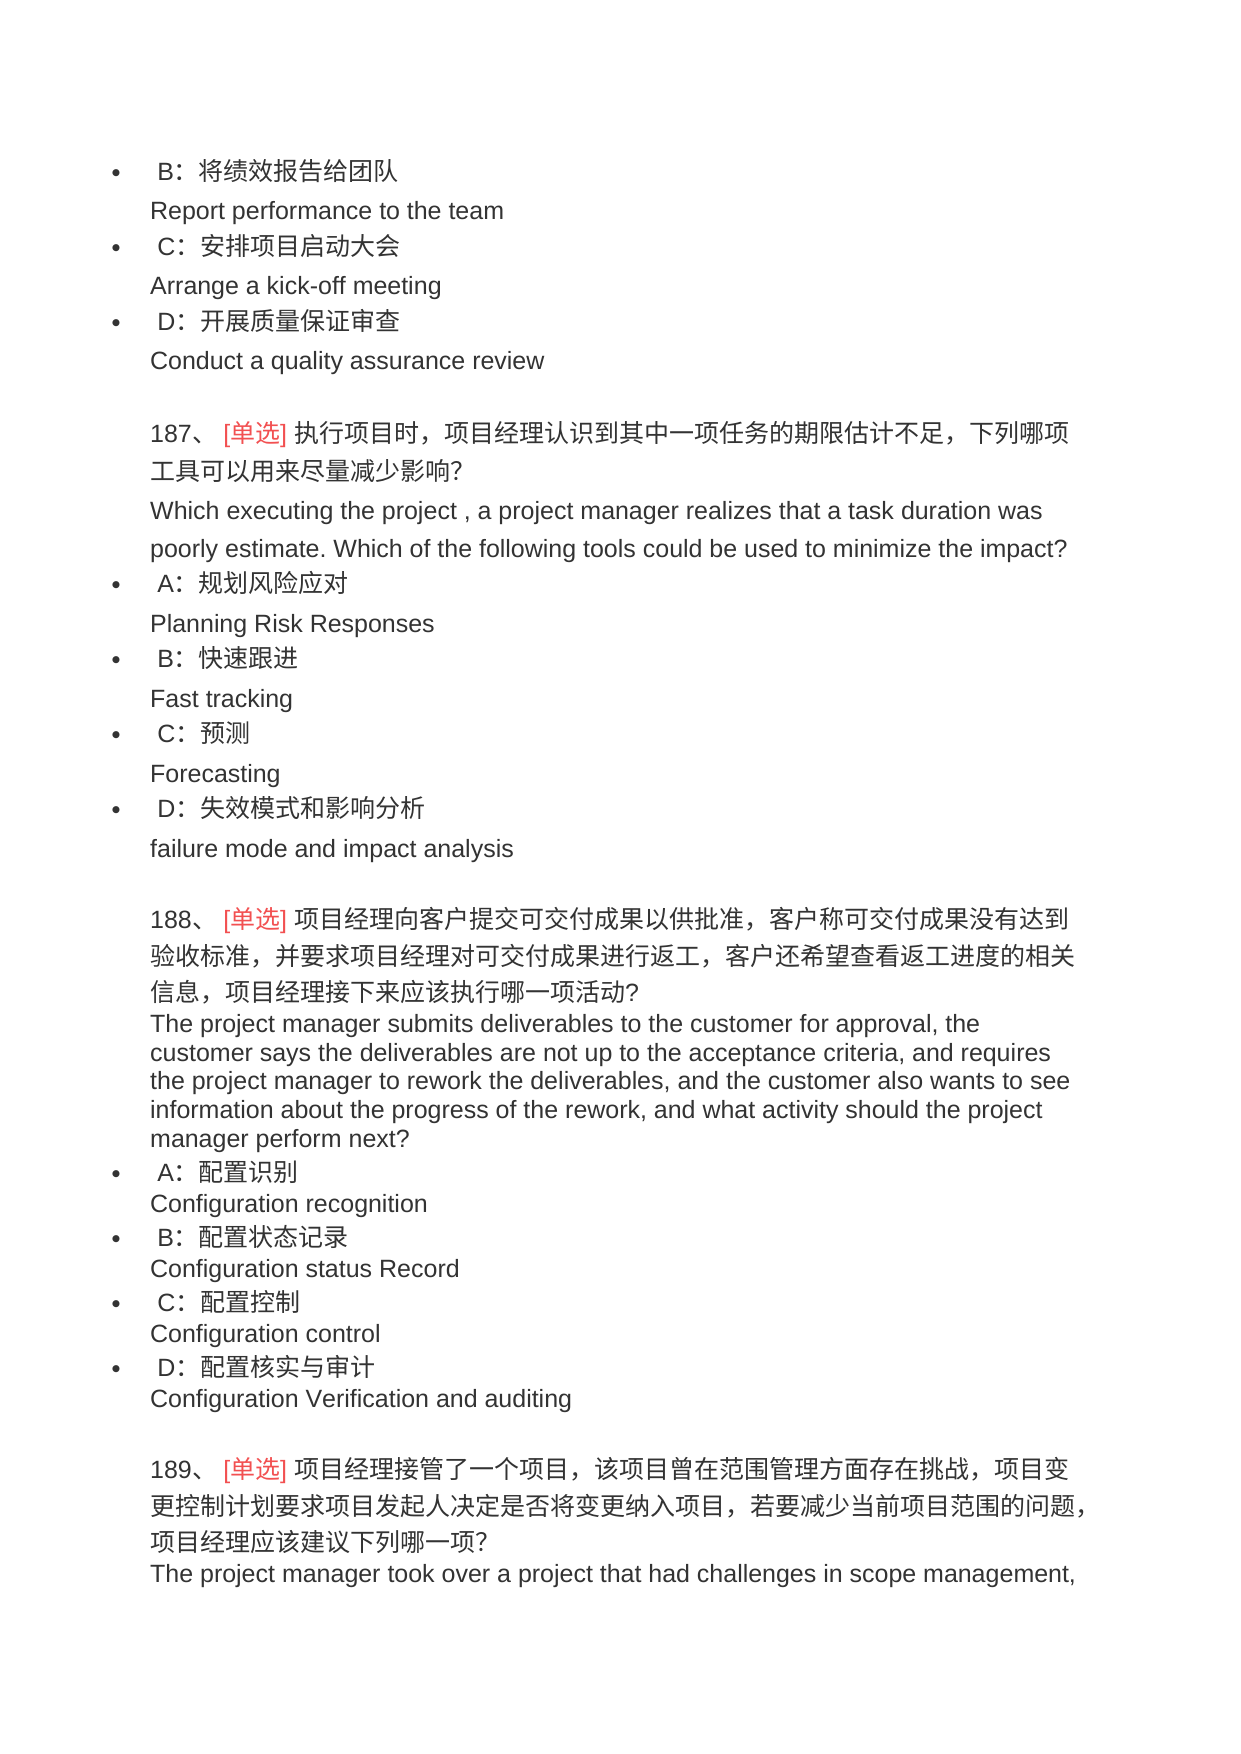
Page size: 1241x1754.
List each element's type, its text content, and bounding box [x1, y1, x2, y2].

list A：配置识别 Configuration recognition [112, 1152, 1090, 1217]
list A：规划风险应对 Planning Risk Responses [112, 562, 1090, 637]
list C：预测 Forecasting [112, 712, 1090, 787]
list B：将绩效报告给团队 Report performance to the team [112, 150, 1090, 225]
list B：配置状态记录 Configuration status Record [112, 1217, 1090, 1282]
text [150, 1450, 1090, 1587]
list C：配置控制 Configuration control [112, 1282, 1090, 1347]
text 188、 [单选] 项目经理向客户提交可交付成果以供批准，客户称可交付成果没有达到验收标准，并要求项目经理对可交付成果进行返工，客户还希望查看返工进度的相关信息，项目经理接下来应该执行哪一项活动? The project manager submits deliverables to the customer for approval, the customer says the deliverables are not up to the acceptance criteria, and requires the project manager to rework the deliverables, and the customer also wants to see information about the progress of the rework, and what activity should the project manager perform next? [150, 900, 1090, 1152]
list C：安排项目启动大会 Arrange a kick-off meeting [112, 225, 1090, 300]
list D：开展质量保证审查 Conduct a quality assurance review [112, 300, 1090, 375]
list D：失效模式和影响分析 failure mode and impact analysis [112, 787, 1090, 862]
list B：快速跟进 Fast tracking [112, 637, 1090, 712]
list D：配置核实与审计 Configuration Verification and auditing [112, 1347, 1090, 1412]
text 187、 [单选] 执行项目时，项目经理认识到其中一项任务的期限估计不足，下列哪项工具可以用来尽量减少影响？ Which executing the project , a project manager realizes that a task duration was poorly estimate. Which of the following tools could be used to minimize the impact? [150, 412, 1090, 562]
